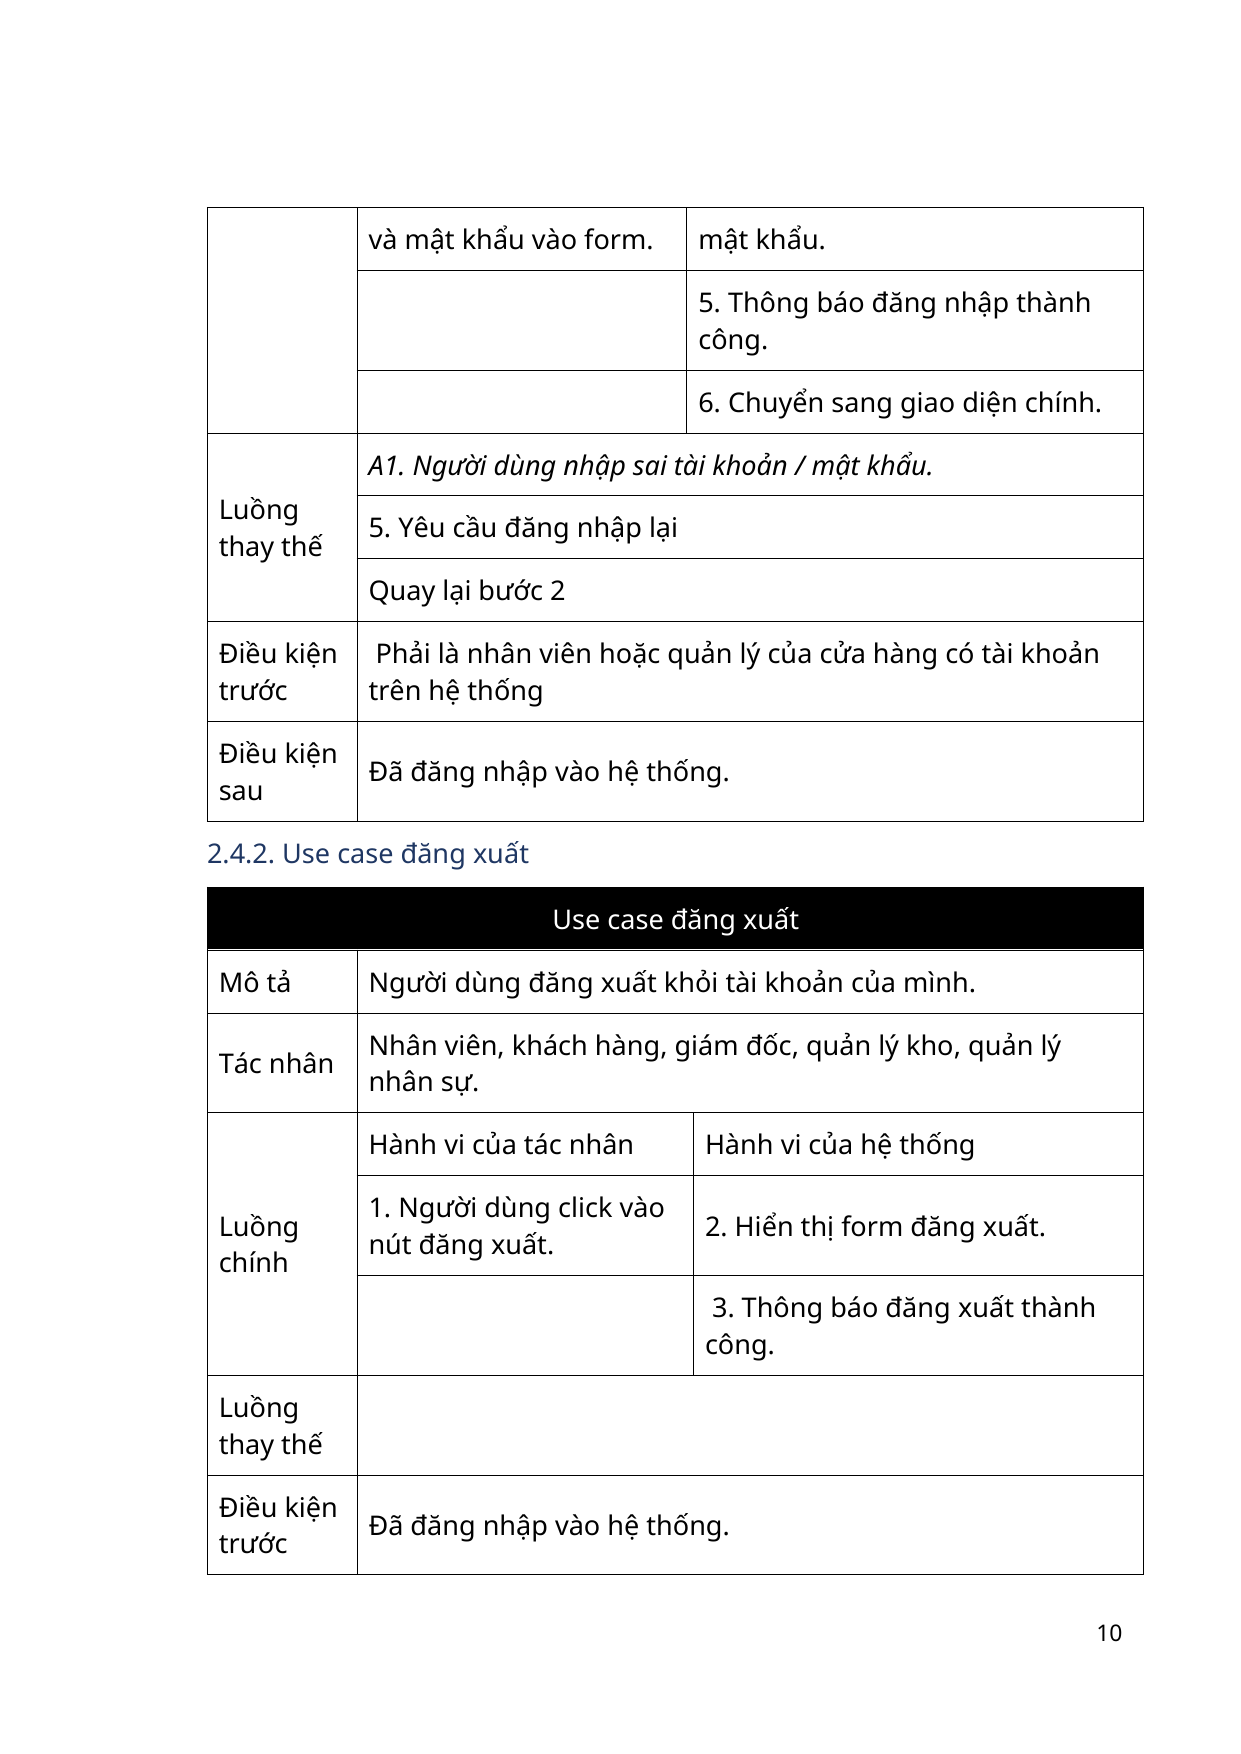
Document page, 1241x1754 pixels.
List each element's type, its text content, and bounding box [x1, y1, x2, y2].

table_cell Luồng chính [208, 1113, 357, 1375]
table_cell Hành vi của hệ thống [694, 1113, 1143, 1175]
table_cell 2. Hiển thị form đăng xuất. [694, 1176, 1143, 1275]
table_cell Người dùng đăng xuất khỏi tài khoản của mình. [358, 951, 1143, 1012]
table_cell [358, 371, 686, 432]
table_cell Điều kiện trước [208, 622, 357, 721]
table_cell [358, 1276, 693, 1375]
table_cell Luồng thay thế [208, 1376, 357, 1474]
table_cell A1. Người dùng nhập sai tài khoản / mật khẩu. [358, 434, 1143, 495]
table_cell [358, 1376, 1143, 1474]
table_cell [687, 208, 1143, 270]
table_cell [358, 271, 686, 369]
subtitle 2.4.2. Use case đăng xuất [207, 834, 1122, 871]
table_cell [358, 208, 686, 270]
table_cell 6. Chuyển sang giao diện chính. [687, 371, 1143, 432]
table_cell 3. Thông báo đăng xuất thành công. [694, 1276, 1143, 1375]
table_cell Hành vi của tác nhân [358, 1113, 693, 1175]
table_cell Đã đăng nhập vào hệ thống. [358, 1476, 1143, 1574]
table_header Use case đăng xuất [208, 888, 1143, 949]
table_cell 1. Người dùng click vào nút đăng xuất. [358, 1176, 693, 1275]
table_cell Tác nhân [208, 1014, 357, 1112]
table_cell Mô tả [208, 951, 357, 1012]
table_cell Điều kiện trước [208, 1476, 357, 1574]
table_cell 5. Yêu cầu đăng nhập lại [358, 496, 1143, 558]
table_cell 5. Thông báo đăng nhập thành công. [687, 271, 1143, 369]
table_cell Đã đăng nhập vào hệ thống. [358, 722, 1143, 821]
table_cell Điều kiện sau [208, 722, 357, 821]
table_cell Luồng thay thế [208, 434, 357, 621]
table_cell Quay lại bước 2 [358, 559, 1143, 621]
table_cell Nhân viên, khách hàng, giám đốc, quản lý kho, quản lý nhân sự. [358, 1014, 1143, 1112]
table_cell Phải là nhân viên hoặc quản lý của cửa hàng có tài khoản trên hệ thống [358, 622, 1143, 721]
